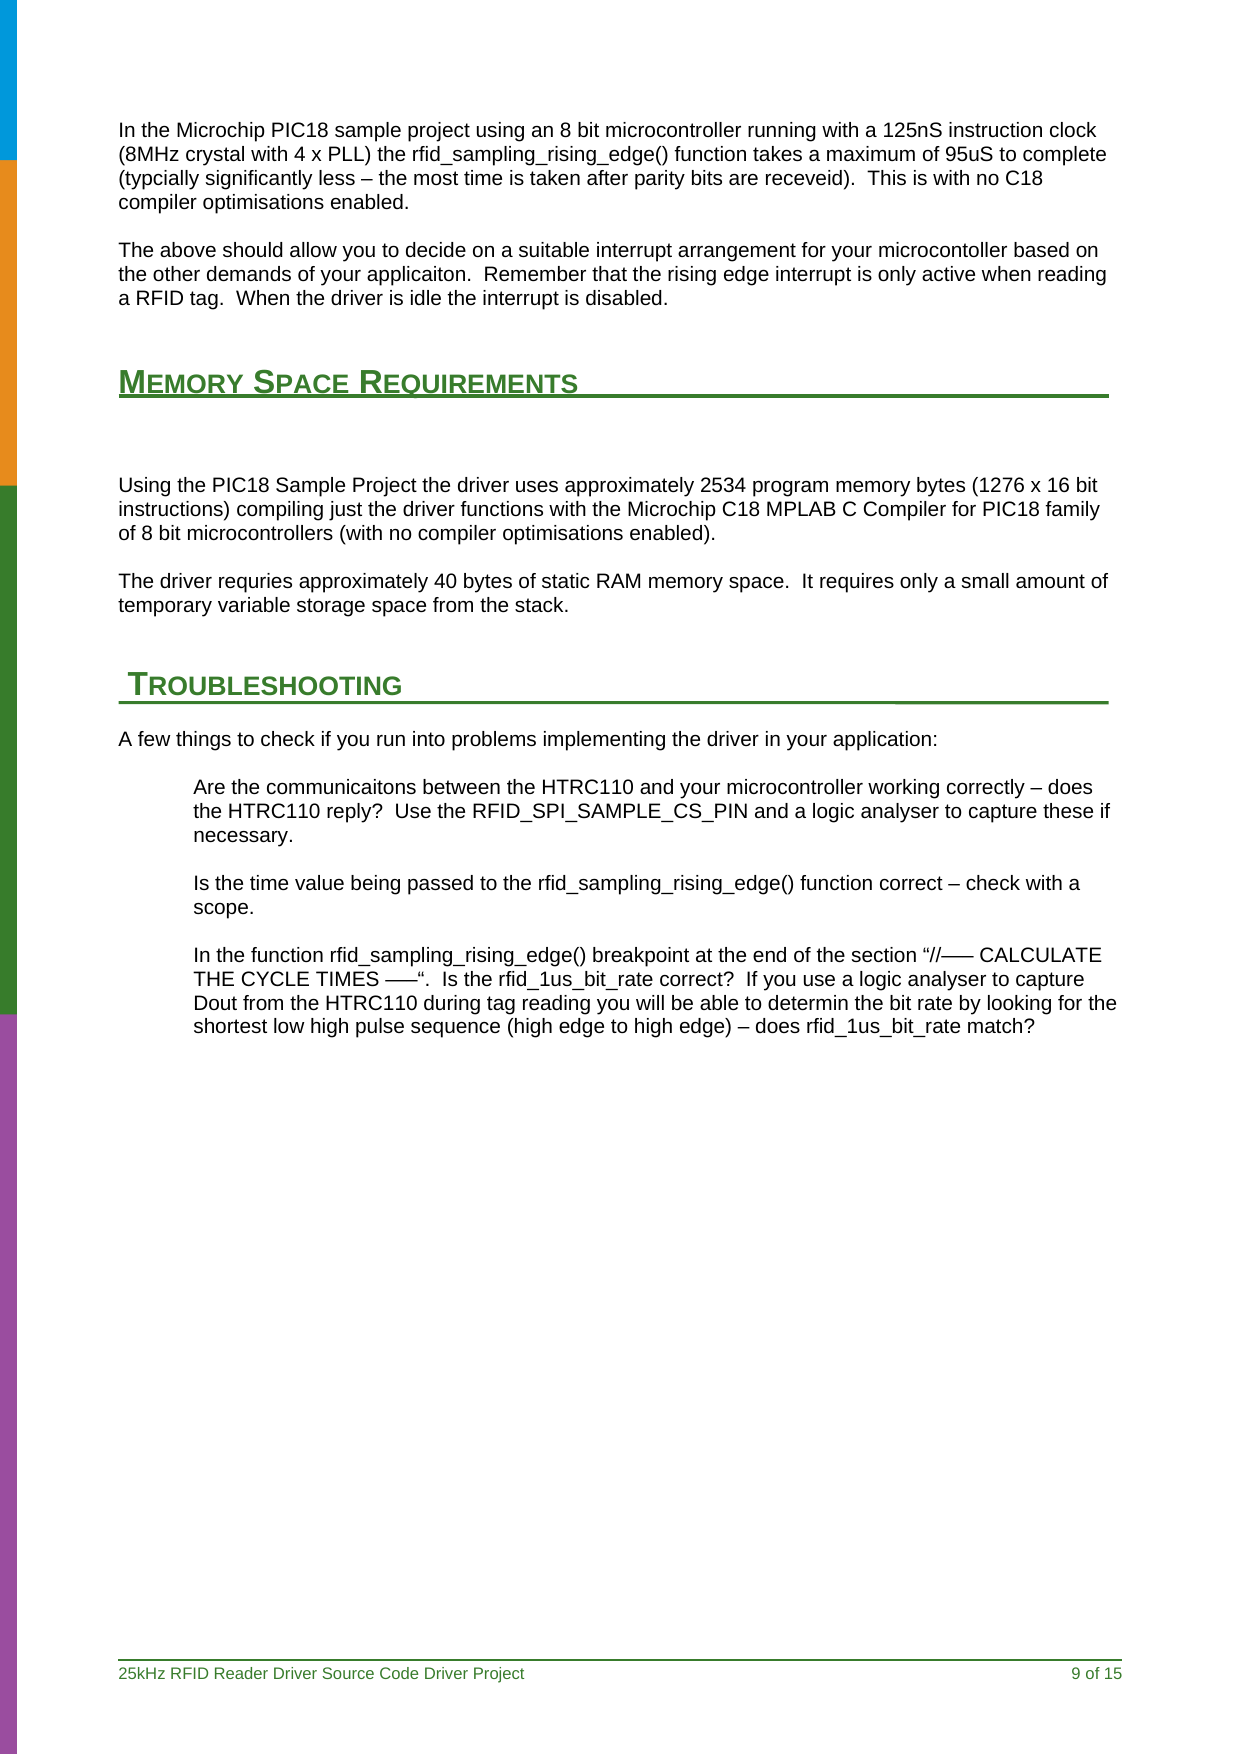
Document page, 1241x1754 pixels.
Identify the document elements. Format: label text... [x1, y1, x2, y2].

text In the function rfid_sampling_rising_edge() breakpoint at the end of the section “//—– CALCULATE THE CYCLE TIMES —–“. Is the rfid_1us_bit_rate correct? If you use a logic analyser to capture Dout from the HTRC110 during tag reading you will be able to determin the bit rate by looking for the shortest low high pulse sequence (high edge to high edge) – does rfid_1us_bit_rate match? [193, 942, 1122, 1038]
text Is the time value being passed to the rfid_sampling_rising_edge() function correct – check with a scope. [193, 871, 1122, 918]
text The above should allow you to decide on a suitable interrupt arrangement for your microcontoller based on the other demands of your applicaiton. Remember that the rising edge interrupt is only active when reading a RFID tag. When the driver is idle the interrupt is disabled. [118, 238, 1122, 310]
text Are the communicaitons between the HTRC110 and your microcontroller working correctly – does the HTRC110 reply? Use the RFID_SPI_SAMPLE_CS_PIN and a logic analyser to capture these if necessary. [193, 775, 1122, 847]
text A few things to check if you run into problems implementing the driver in your application: [118, 727, 1122, 751]
text The driver requries approximately 40 bytes of static RAM memory space. It requires only a small amount of temporary variable storage space from the stack. [118, 569, 1122, 617]
subtitle Memory Space Requirements [118, 362, 1122, 401]
text In the Microchip PIC18 sample project using an 8 bit microcontroller running with a 125nS instruction clock (8MHz crystal with 4 x PLL) the rfid_sampling_rising_edge() function takes a maximum of 95uS to complete (typcially significantly less – the most time is taken after parity bits are receveid). This is with no C18 compiler optimisations enabled. [118, 118, 1122, 214]
text Using the PIC18 Sample Project the driver uses approximately 2534 program memory bytes (1276 x 16 bit instructions) compiling just the driver functions with the Microchip C18 MPLAB C Compiler for PIC18 family of 8 bit microcontrollers (with no compiler optimisations enabled). [118, 473, 1122, 545]
subtitle Troubleshooting [118, 664, 1122, 703]
picture [0, 161, 17, 1754]
